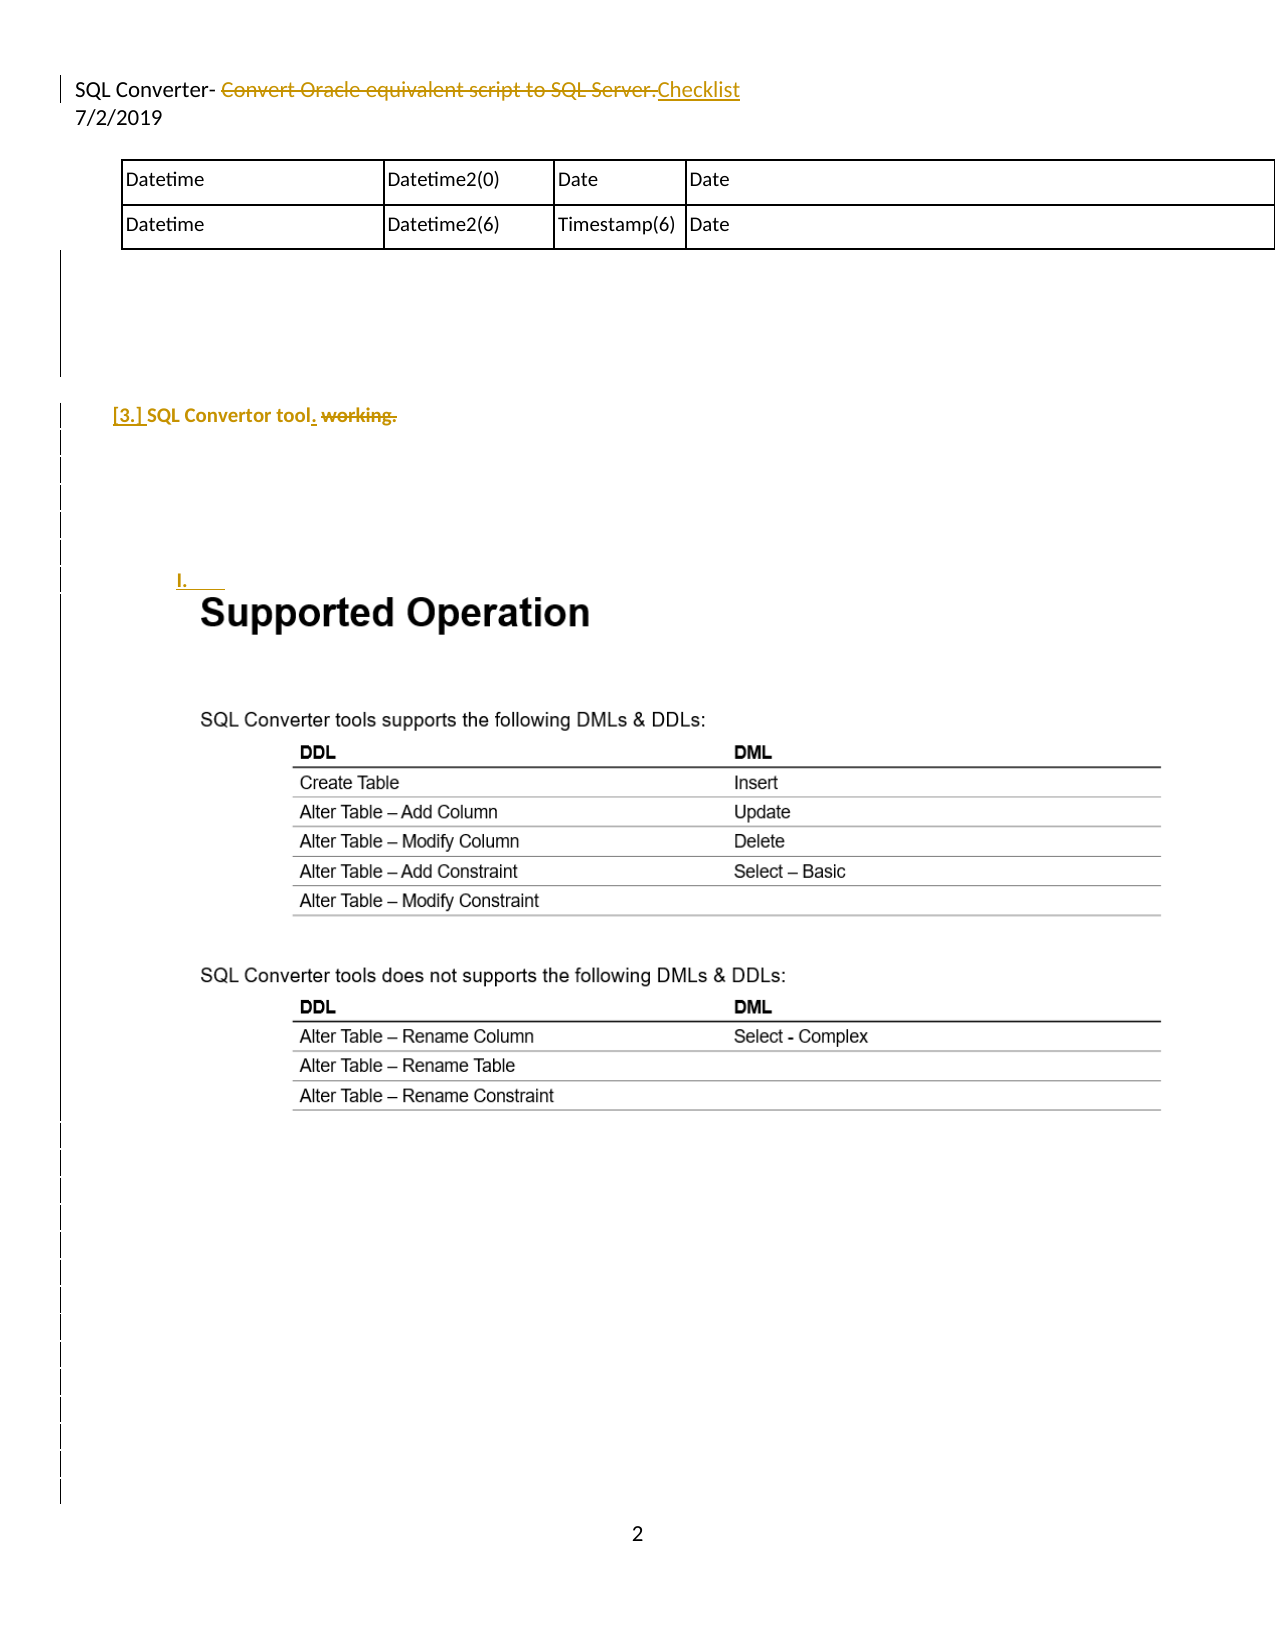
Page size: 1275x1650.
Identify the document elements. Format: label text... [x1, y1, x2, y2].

table_cell Date [555, 161, 685, 203]
table_cell Datetime2(0) [385, 161, 553, 203]
table_cell Timestamp(6) [555, 206, 685, 248]
table_cell Datetime [123, 161, 383, 203]
picture [150, 594, 1180, 1121]
list SQL Convertor tool [112, 403, 1200, 428]
table_cell Date [687, 161, 1274, 203]
table_cell Datetime [123, 206, 383, 248]
table_cell Datetime2(6) [385, 206, 553, 248]
table_cell Date [687, 206, 1274, 248]
